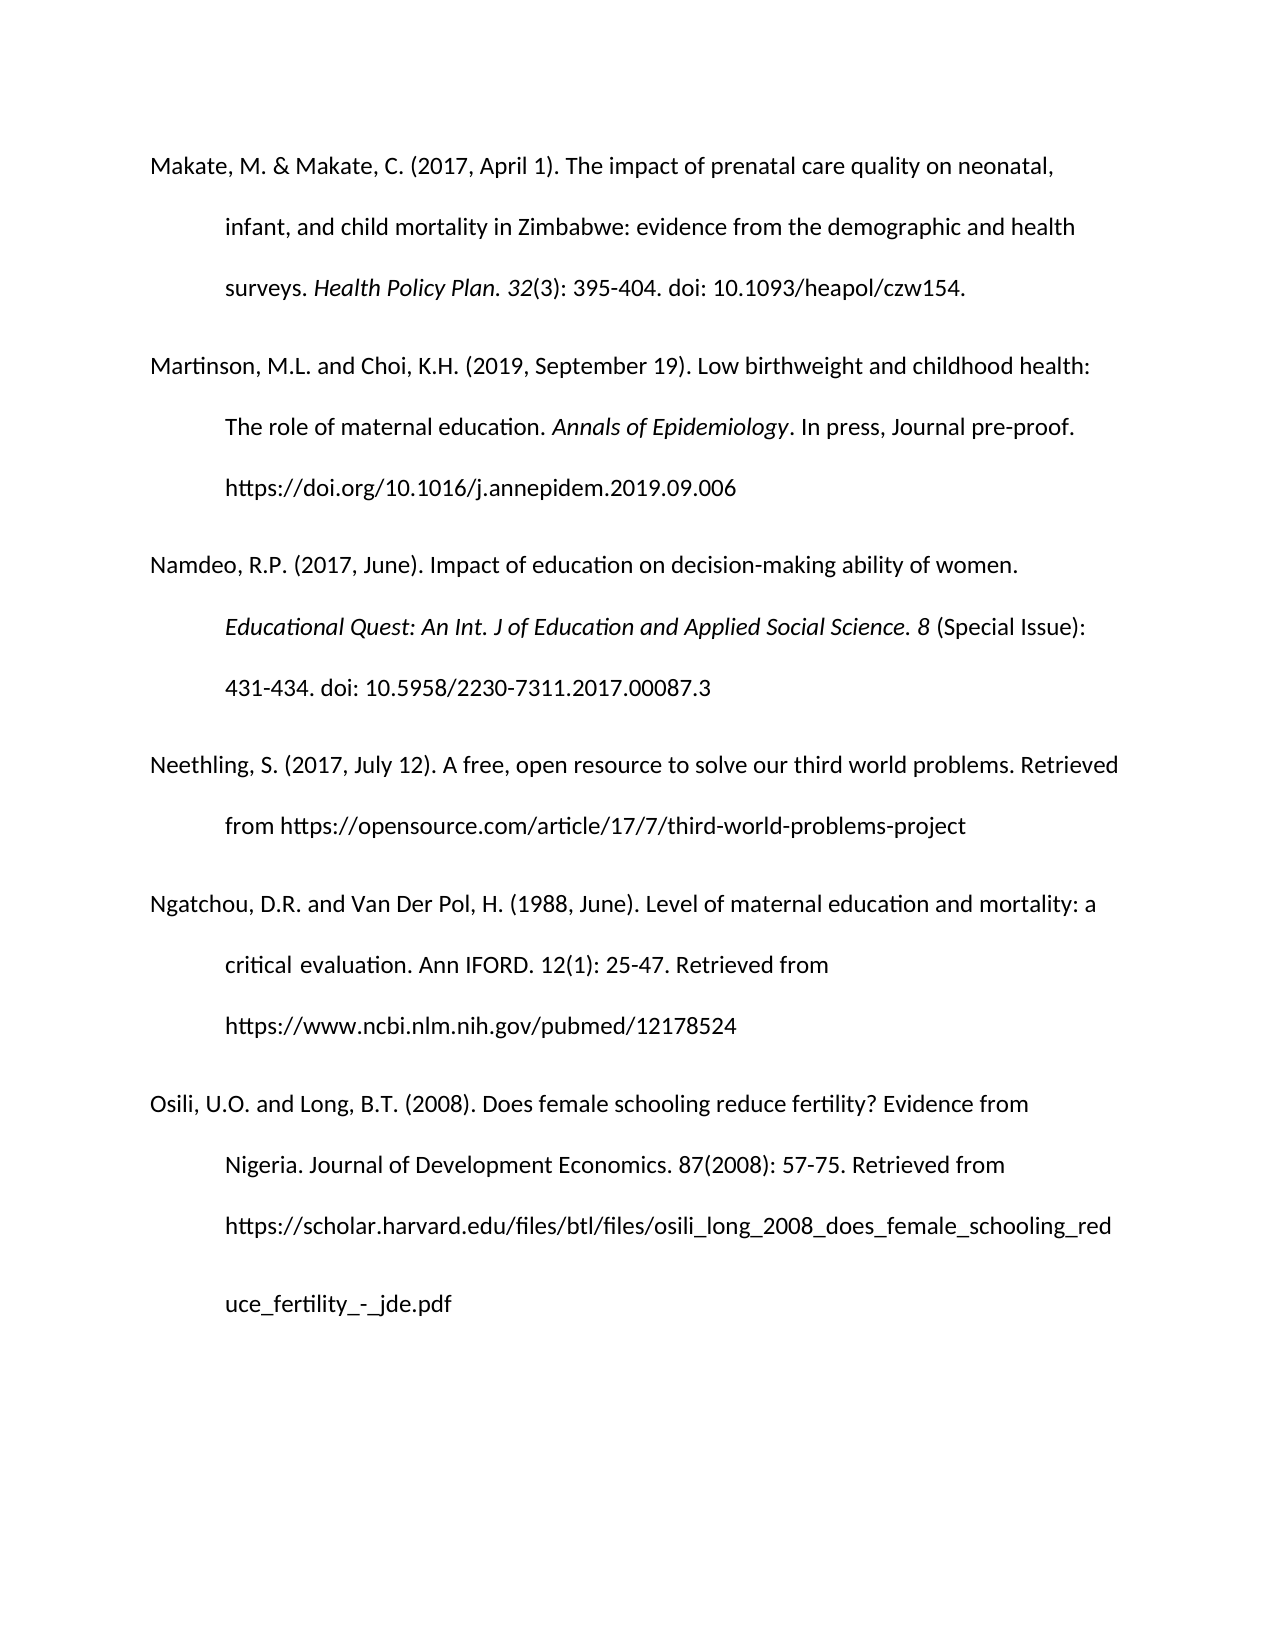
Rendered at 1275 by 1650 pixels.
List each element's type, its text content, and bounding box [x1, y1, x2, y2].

text Makate, M. & Makate, C. (2017, April 1). The impact of prenatal care quality on neonatal, infant, and child mortality in Zimbabwe: evidence from the demographic and health surveys. Health Policy Plan. 32(3): 395-404. doi: 10.1093/heapol/czw154. [150, 150, 1125, 303]
text Ngatchou, D.R. and Van Der Pol, H. (1988, June). Level of maternal education and mortality: a critical evaluation. Ann IFORD. 12(1): 25-47. Retrieved from https://www.ncbi.nlm.nih.gov/pubmed/12178524 [150, 888, 1125, 1041]
text Osili, U.O. and Long, B.T. (2008). Does female schooling reduce fertility? Evidence from Nigeria. Journal of Development Economics. 87(2008): 57-75. Retrieved from https://scholar.harvard.edu/files/btl/files/osili_long_2008_does_female_schooling_red [150, 1088, 1125, 1241]
text uce_fertility_-_jde.pdf [150, 1288, 1125, 1318]
text Martinson, M.L. and Choi, K.H. (2019, September 19). Low birthweight and childhood health: The role of maternal education. Annals of Epidemiology. In press, Journal pre-proof. https://doi.org/10.1016/j.annepidem.2019.09.006 [150, 350, 1125, 502]
text Namdeo, R.P. (2017, June). Impact of education on decision-making ability of women. Educational Quest: An Int. J of Education and Applied Social Science. 8 (Special Issue): 431-434. doi: 10.5958/2230-7311.2017.00087.3 [150, 549, 1125, 702]
text Neethling, S. (2017, July 12). A free, open resource to solve our third world problems. Retrieved from https://opensource.com/article/17/7/third-world-problems-project [150, 749, 1125, 841]
